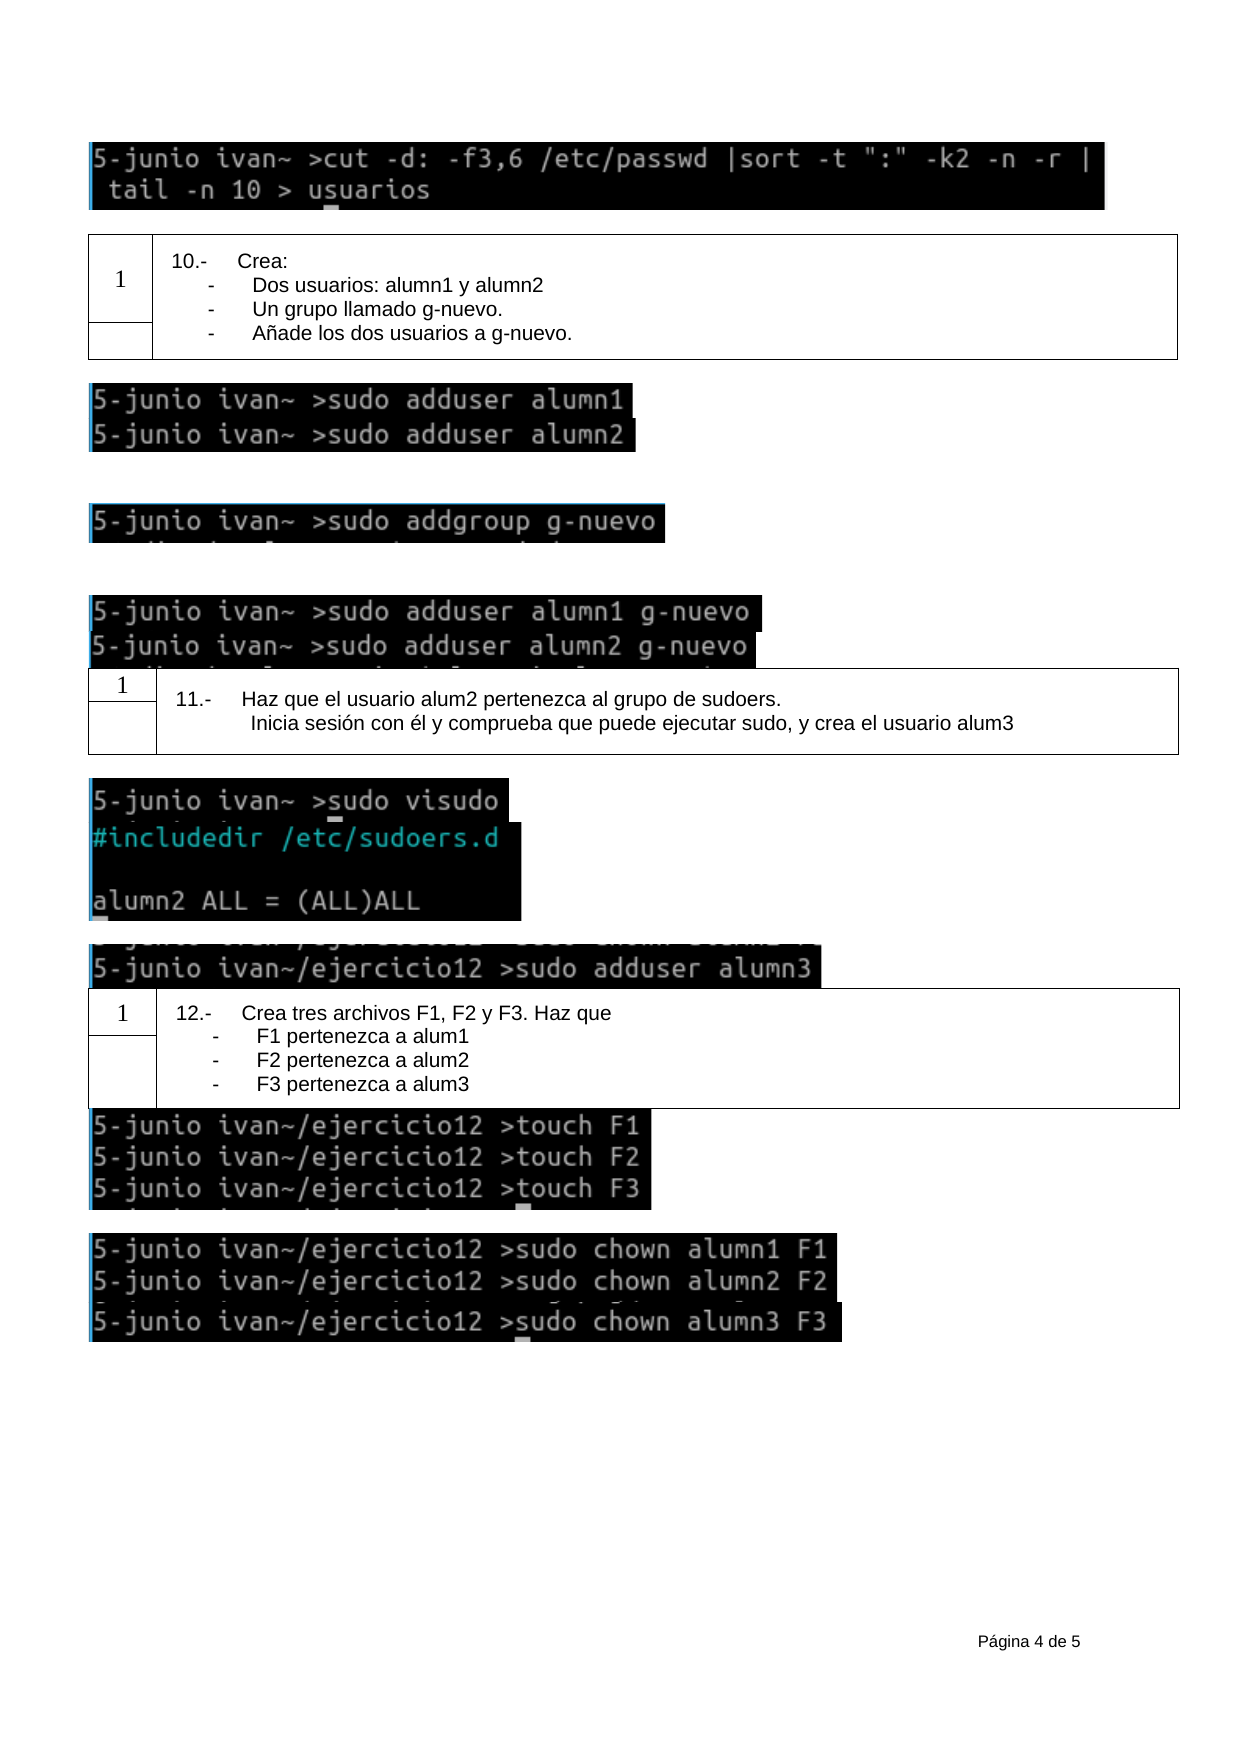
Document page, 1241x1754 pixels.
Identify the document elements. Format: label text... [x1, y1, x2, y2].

table_header Crea: Dos usuarios: alumn1 y alumn2 Un grupo llamado g-nuevo. Añade los dos usuarios a g-nuevo. [153, 235, 1177, 359]
table_header 1 [89, 989, 156, 1035]
picture [88, 778, 522, 921]
table_header 1 [89, 669, 156, 701]
picture [88, 1108, 652, 1210]
table_cell [89, 702, 156, 753]
table_cell [89, 323, 152, 359]
picture [88, 595, 763, 668]
picture [88, 944, 822, 988]
picture [88, 383, 636, 452]
table_header Haz que el usuario alum2 pertenezca al grupo de sudoers. Inicia sesión con él y comprueba que puede ejecutar sudo, y crea el usuario alum3 [157, 669, 1178, 753]
picture [88, 1233, 842, 1342]
picture [88, 142, 1108, 210]
table_header 1 [89, 235, 152, 322]
picture [88, 503, 666, 543]
table_header Crea tres archivos F1, F2 y F3. Haz que F1 pertenezca a alum1 F2 pertenezca a alum2 F3 pertenezca a alum3 [157, 989, 1179, 1107]
table_cell [89, 1036, 156, 1107]
